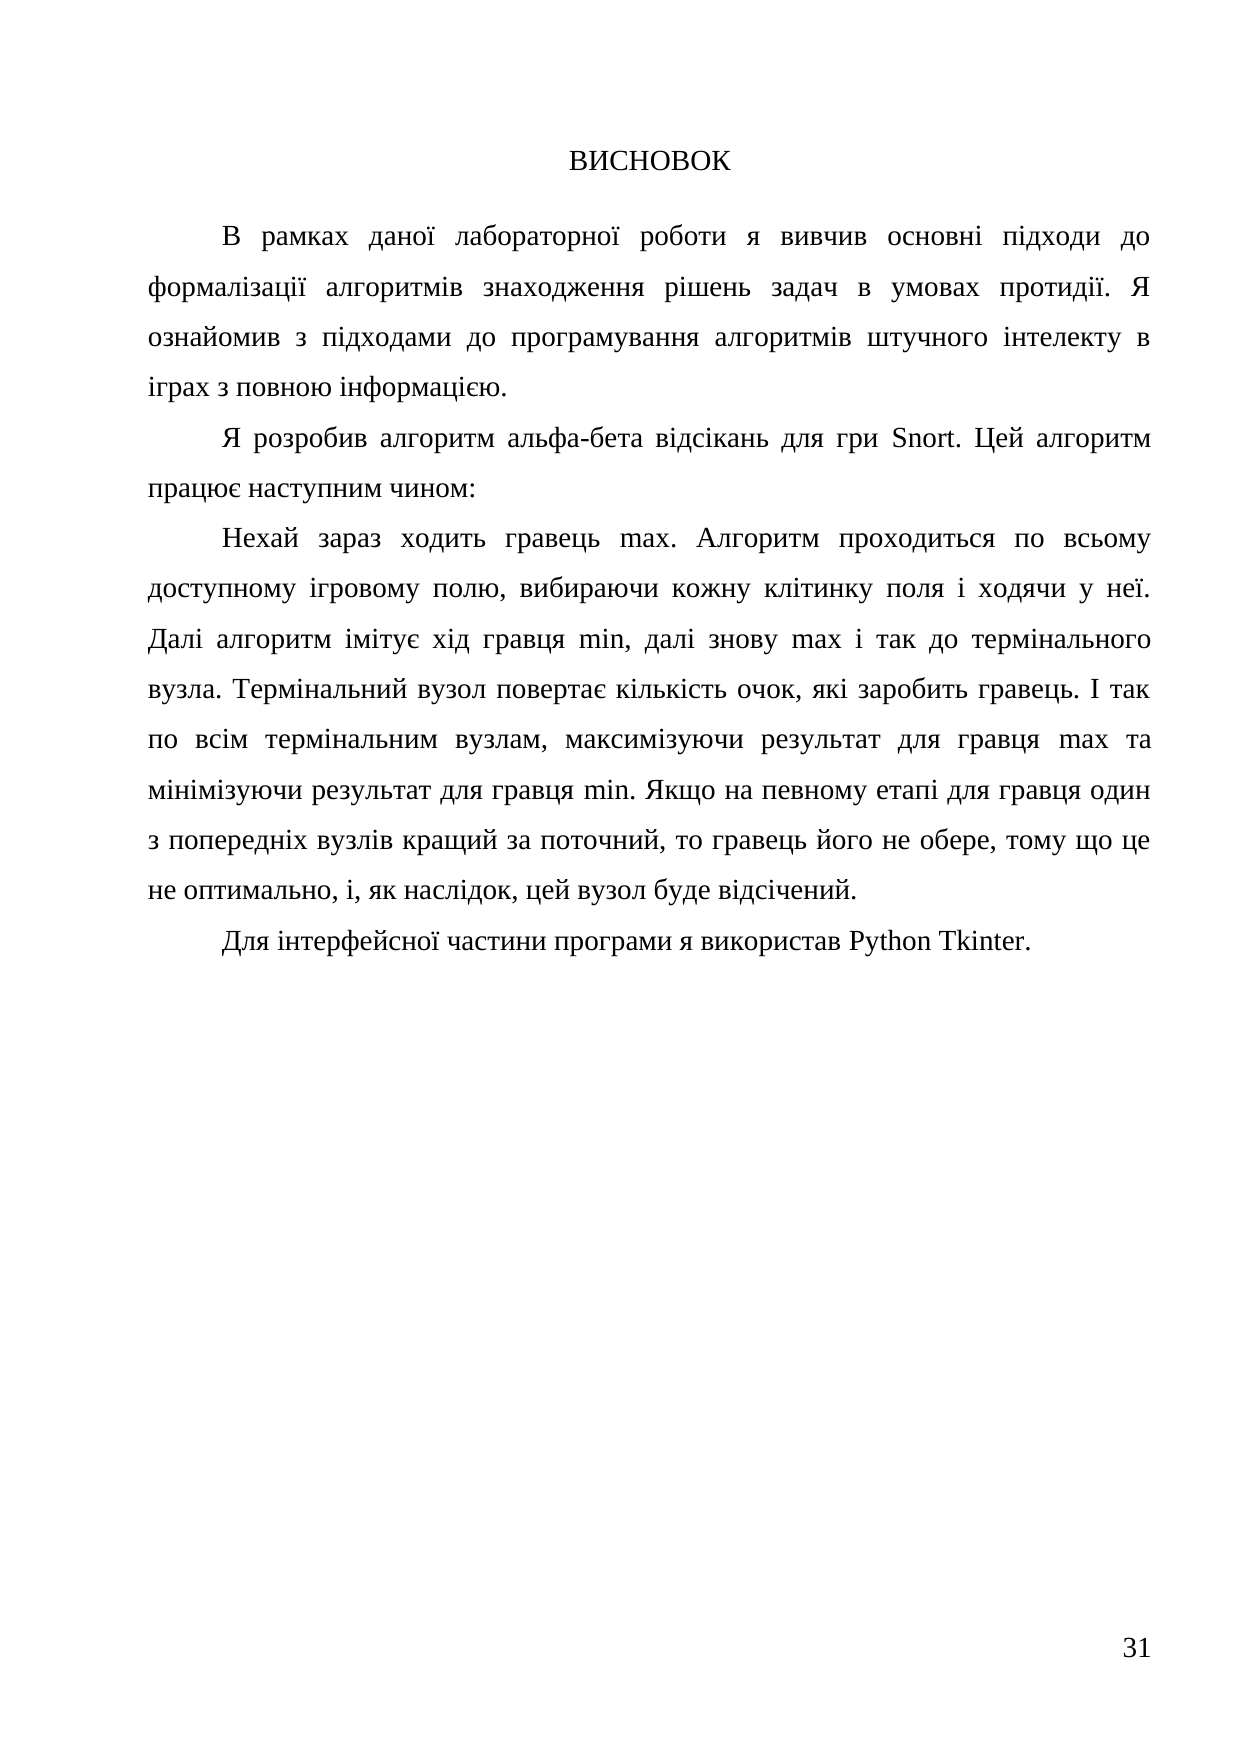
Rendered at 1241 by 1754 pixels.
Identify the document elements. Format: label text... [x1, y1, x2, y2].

text Я розробив алгоритм альфа-бета відсікань для гри Snort. Цей алгоритм працює наступним чином: [148, 420, 1152, 503]
text Нехай зараз ходить гравець max. Алгоритм проходиться по всьому доступному ігровому полю, вибираючи кожну клітинку поля і ходячи у неї. Далі алгоритм імітує хід гравця min, далі знову max і так до термінального вузла. Термінальний вузол повертає кількість очок, які заробить гравець. І так по всім термінальним вузлам, максимізуючи результат для гравця max та мінімізуючи результат для гравця min. Якщо на певному етапі для гравця один з попередніх вузлів кращий за поточний, то гравець його не обере, тому що це не оптимально, і, як наслідок, цей вузол буде відсічений. [148, 520, 1152, 906]
text Для інтерфейсної частини програми я використав Python Tkinter. [148, 923, 1152, 956]
text В рамках даної лабораторної роботи я вивчив основні підходи до формалізації алгоритмів знаходження рішень задач в умовах протидії. Я ознайомив з підходами до програмування алгоритмів штучного інтелекту в іграх з повною інформацією. [148, 218, 1152, 403]
text Висновок [148, 143, 1152, 177]
